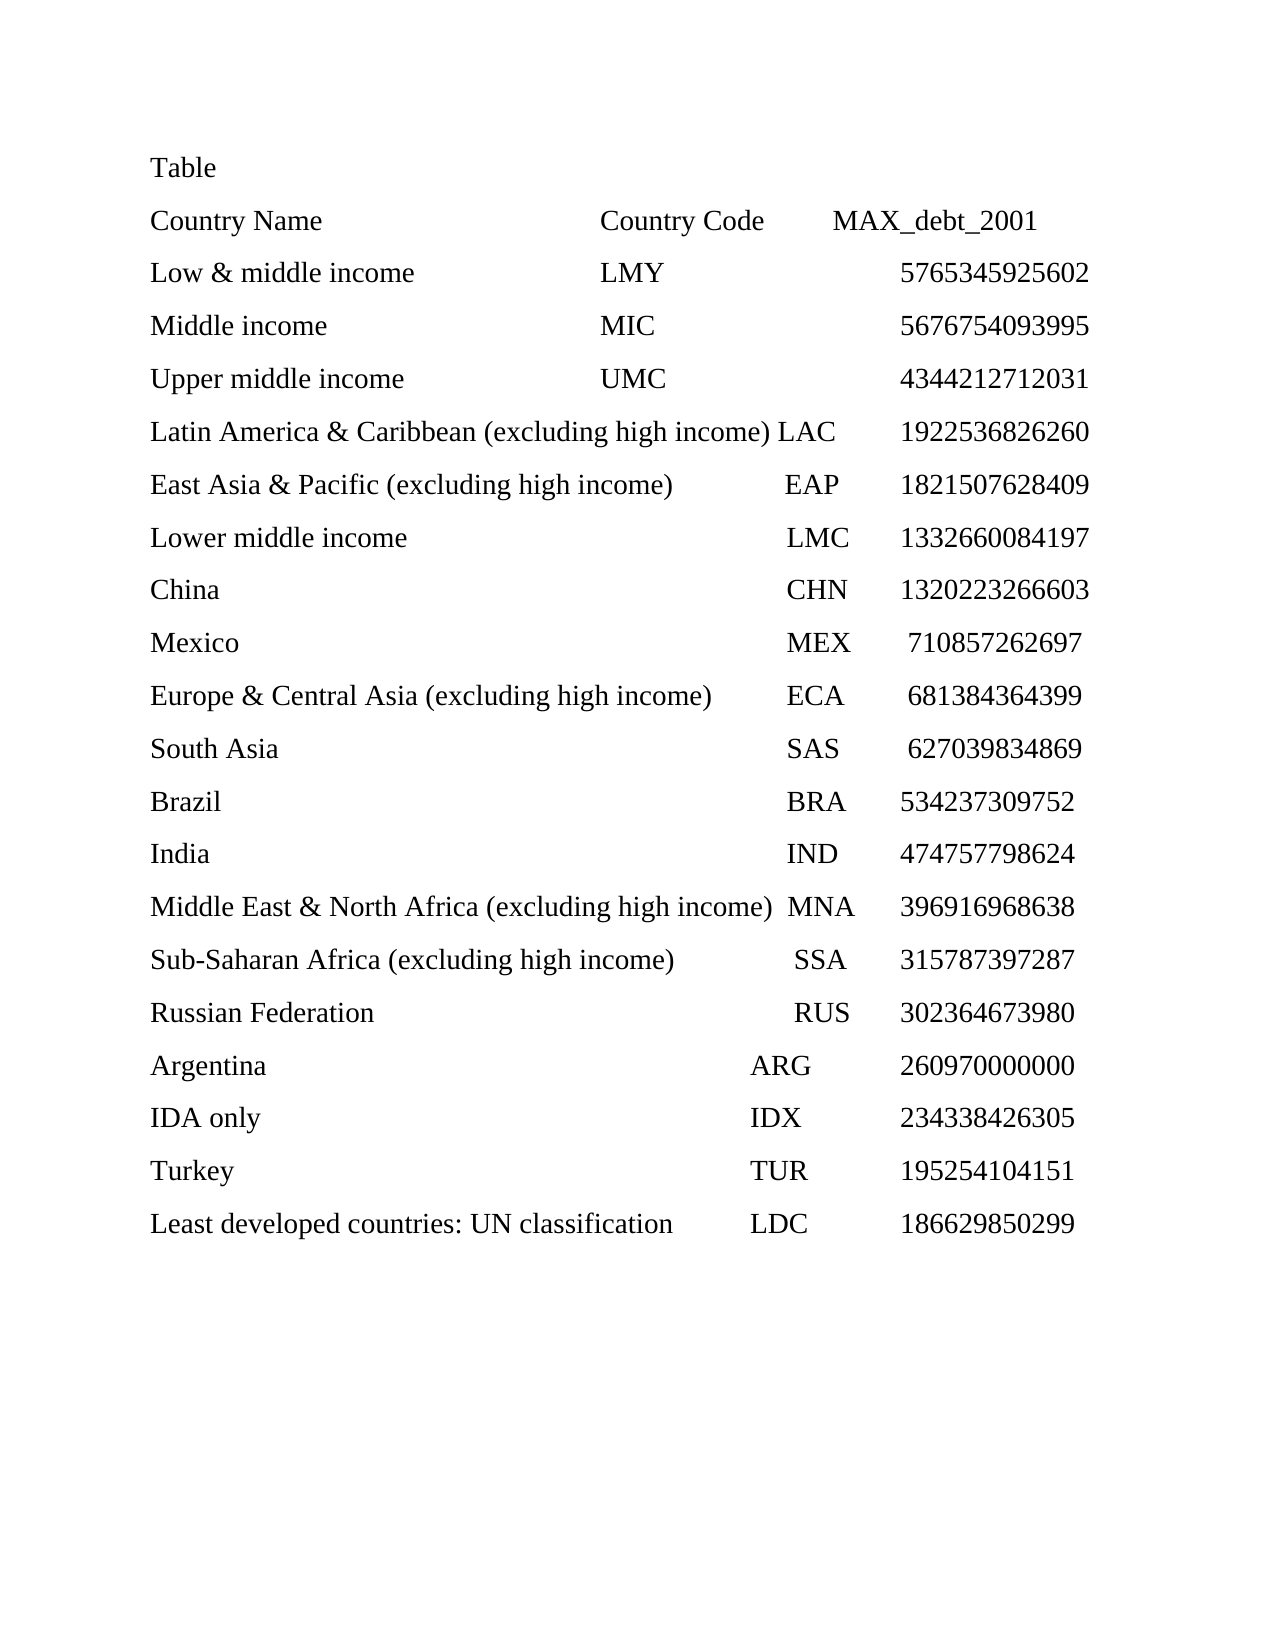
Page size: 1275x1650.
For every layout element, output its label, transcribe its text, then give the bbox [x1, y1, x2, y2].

text India IND 474757798624 [150, 837, 1125, 870]
text Brazil BRA 534237309752 [150, 784, 1125, 817]
text Mexico MEX 710857262697 [150, 625, 1125, 659]
text Argentina ARG 260970000000 [150, 1048, 1125, 1081]
text Lower middle income LMC 1332660084197 [150, 520, 1125, 553]
text East Asia & Pacific (excluding high income) EAP 1821507628409 [150, 467, 1125, 500]
text Sub-Saharan Africa (excluding high income) SSA 315787397287 [150, 942, 1125, 976]
text Country Name Country Code MAX_debt_2001 [150, 203, 1125, 236]
text Middle income MIC 5676754093995 [150, 308, 1125, 342]
text Low & middle income LMY 5765345925602 [150, 256, 1125, 289]
text Turkey TUR 195254104151 [150, 1153, 1125, 1187]
text IDA only IDX 234338426305 [150, 1101, 1125, 1134]
text Europe & Central Asia (excluding high income) ECA 681384364399 [150, 678, 1125, 712]
text Latin America & Caribbean (excluding high income) LAC 1922536826260 [150, 414, 1125, 448]
text Upper middle income UMC 4344212712031 [150, 361, 1125, 395]
text Middle East & North Africa (excluding high income) MNA 396916968638 [150, 889, 1125, 923]
text Russian Federation RUS 302364673980 [150, 995, 1125, 1028]
text Least developed countries: UN classification LDC 186629850299 [150, 1206, 1125, 1240]
text China CHN 1320223266603 [150, 572, 1125, 606]
text Table [150, 150, 1125, 183]
text South Asia SAS 627039834869 [150, 731, 1125, 764]
